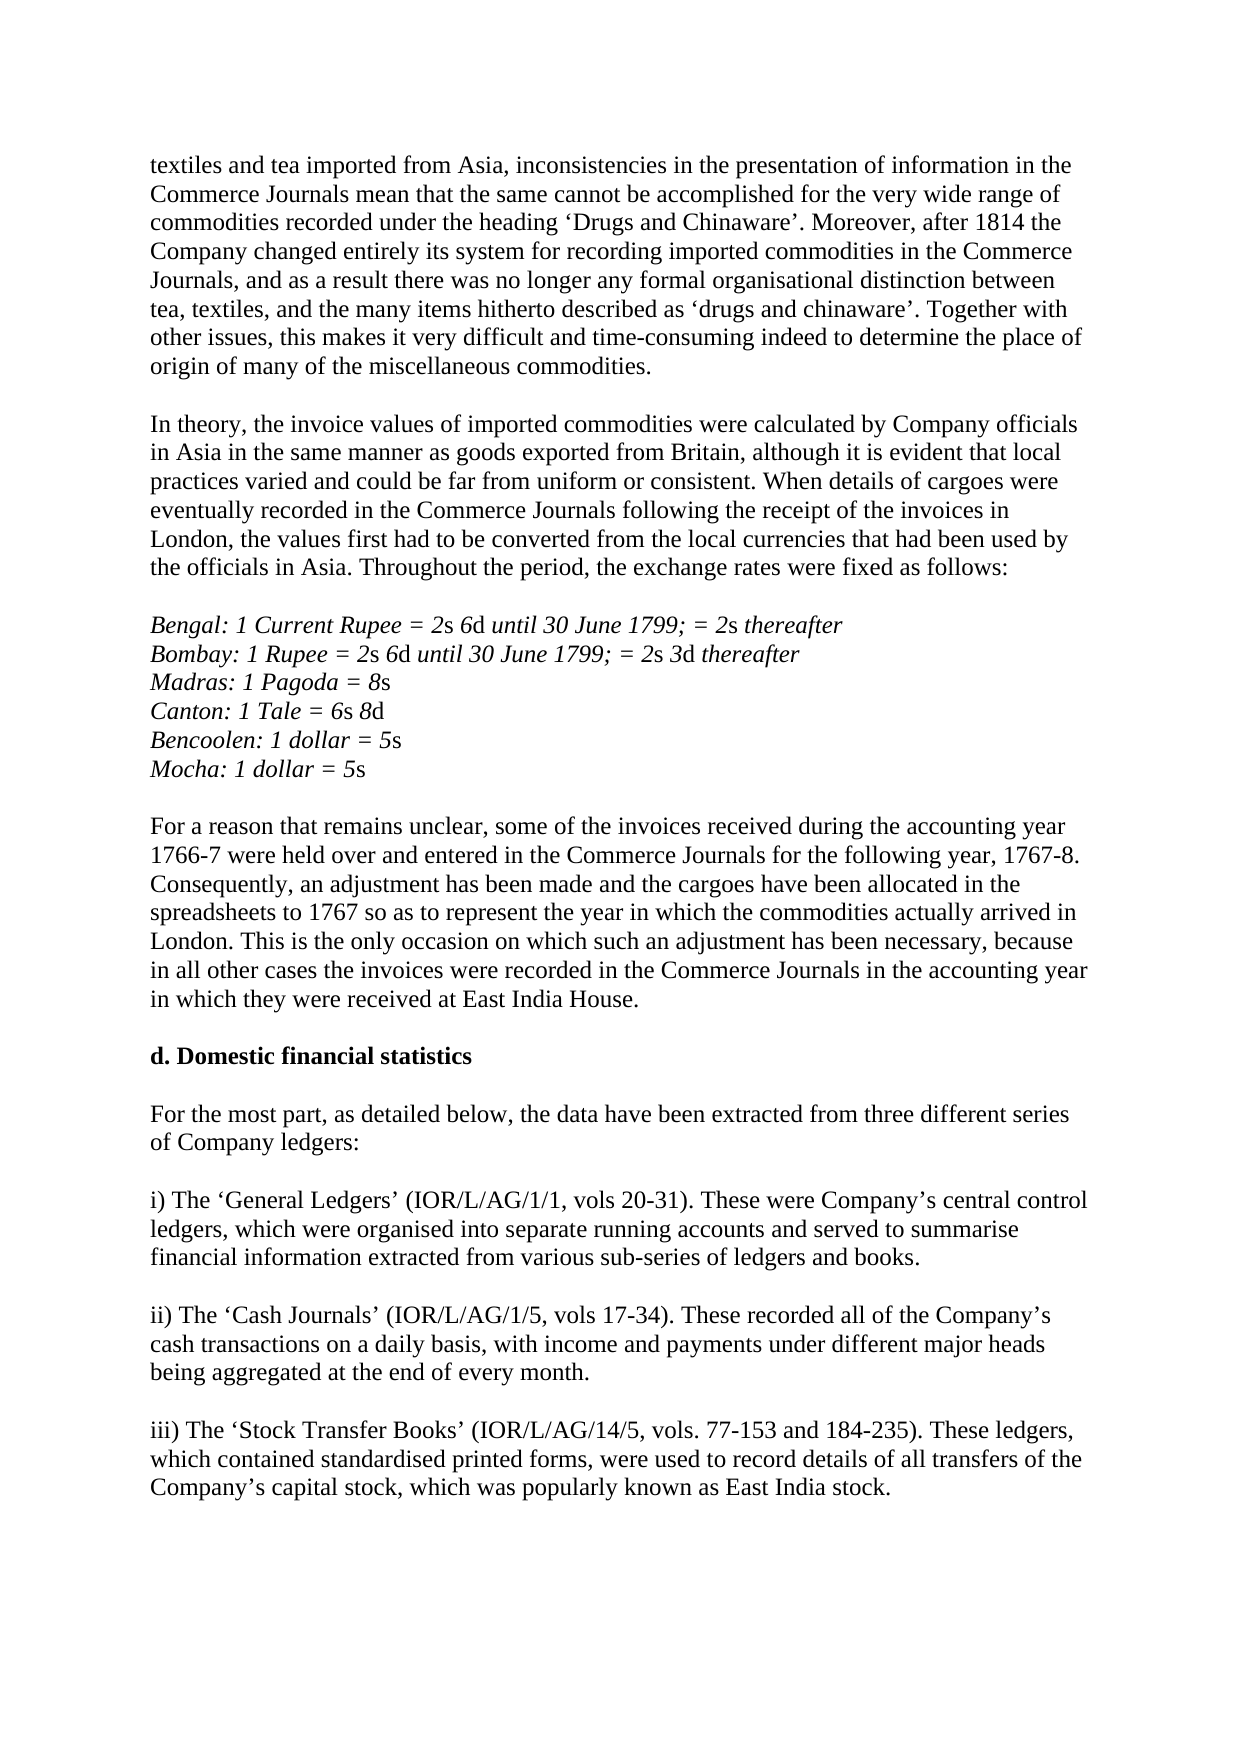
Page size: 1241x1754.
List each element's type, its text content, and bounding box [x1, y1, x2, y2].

text i) The ‘General Ledgers’ (IOR/L/AG/1/1, vols 20-31). These were Company’s central control ledgers, which were organised into separate running accounts and served to summarise financial information extracted from various sub-series of ledgers and books. [150, 1185, 1090, 1271]
text In theory, the invoice values of imported commodities were calculated by Company officials in Asia in the same manner as goods exported from Britain, although it is evident that local practices varied and could be far from uniform or consistent. When details of cargoes were eventually recorded in the Commerce Journals following the receipt of the invoices in London, the values first had to be converted from the local currencies that had been used by the officials in Asia. Throughout the period, the exchange rates were fixed as follows: [150, 409, 1090, 581]
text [150, 150, 1090, 380]
text d. Domestic financial statistics [150, 1041, 1090, 1070]
text Canton: 1 Tale = 6s 8d [150, 696, 1090, 725]
text Bencoolen: 1 dollar = 5s [150, 725, 1090, 754]
text Mocha: 1 dollar = 5s [150, 754, 1090, 782]
text iii) The ‘Stock Transfer Books’ (IOR/L/AG/14/5, vols. 77-153 and 184-235). These ledgers, which contained standardised printed forms, were used to record details of all transfers of the Company’s capital stock, which was popularly known as East India stock. [150, 1415, 1090, 1501]
text Bengal: 1 Current Rupee = 2s 6d until 30 June 1799; = 2s thereafter [150, 610, 1090, 639]
text Madras: 1 Pagoda = 8s [150, 667, 1090, 696]
text ii) The ‘Cash Journals’ (IOR/L/AG/1/5, vols 17-34). These recorded all of the Company’s cash transactions on a daily basis, with income and payments under different major heads being aggregated at the end of every month. [150, 1300, 1090, 1386]
text For the most part, as detailed below, the data have been extracted from three different series of Company ledgers: [150, 1099, 1090, 1156]
text For a reason that remains unclear, some of the invoices received during the accounting year 1766-7 were held over and entered in the Commerce Journals for the following year, 1767-8. Consequently, an adjustment has been made and the cargoes have been allocated in the spreadsheets to 1767 so as to represent the year in which the commodities actually arrived in London. This is the only occasion on which such an adjustment has been necessary, because in all other cases the invoices were recorded in the Commerce Journals in the accounting year in which they were received at East India House. [150, 811, 1090, 1012]
text Bombay: 1 Rupee = 2s 6d until 30 June 1799; = 2s 3d thereafter [150, 639, 1090, 667]
